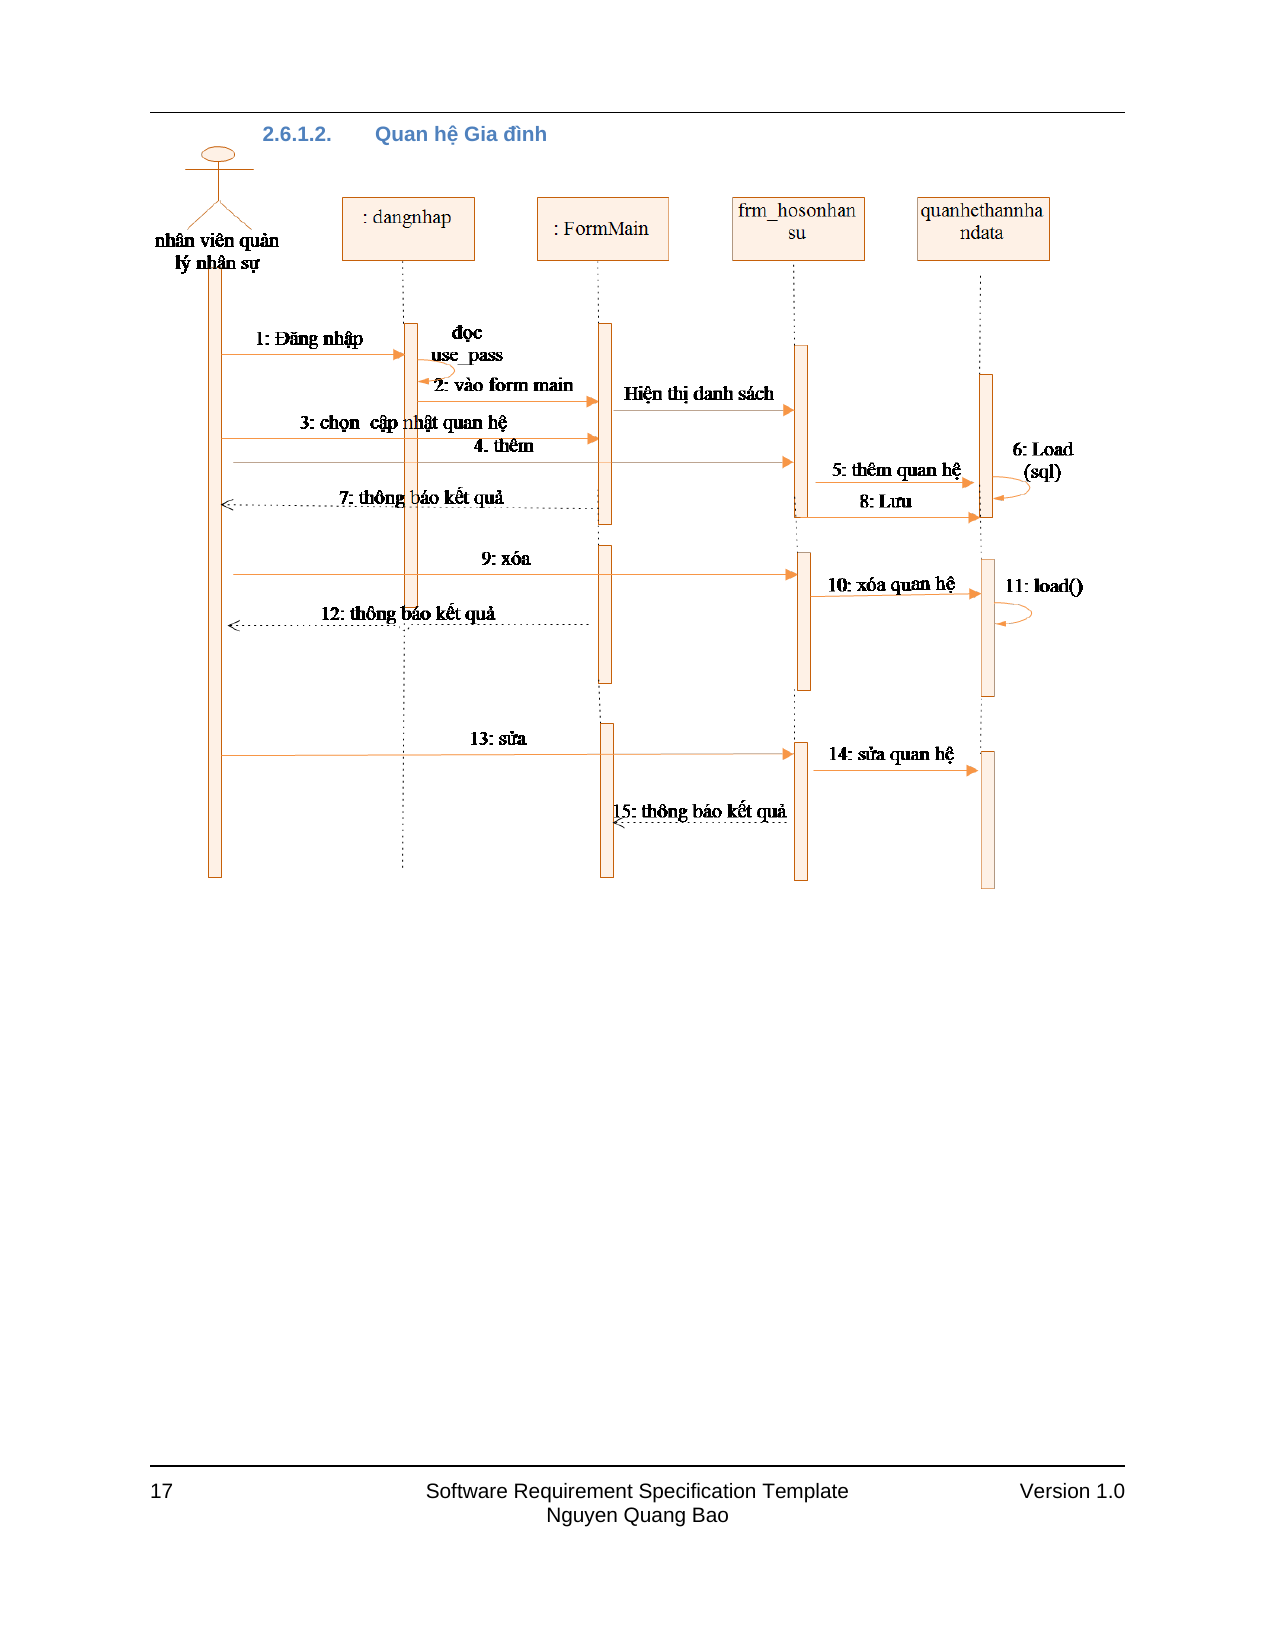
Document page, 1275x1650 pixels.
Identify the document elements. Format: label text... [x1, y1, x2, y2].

subtitle Quan hệ Gia đình [262, 122, 1125, 146]
picture [150, 145, 1097, 889]
